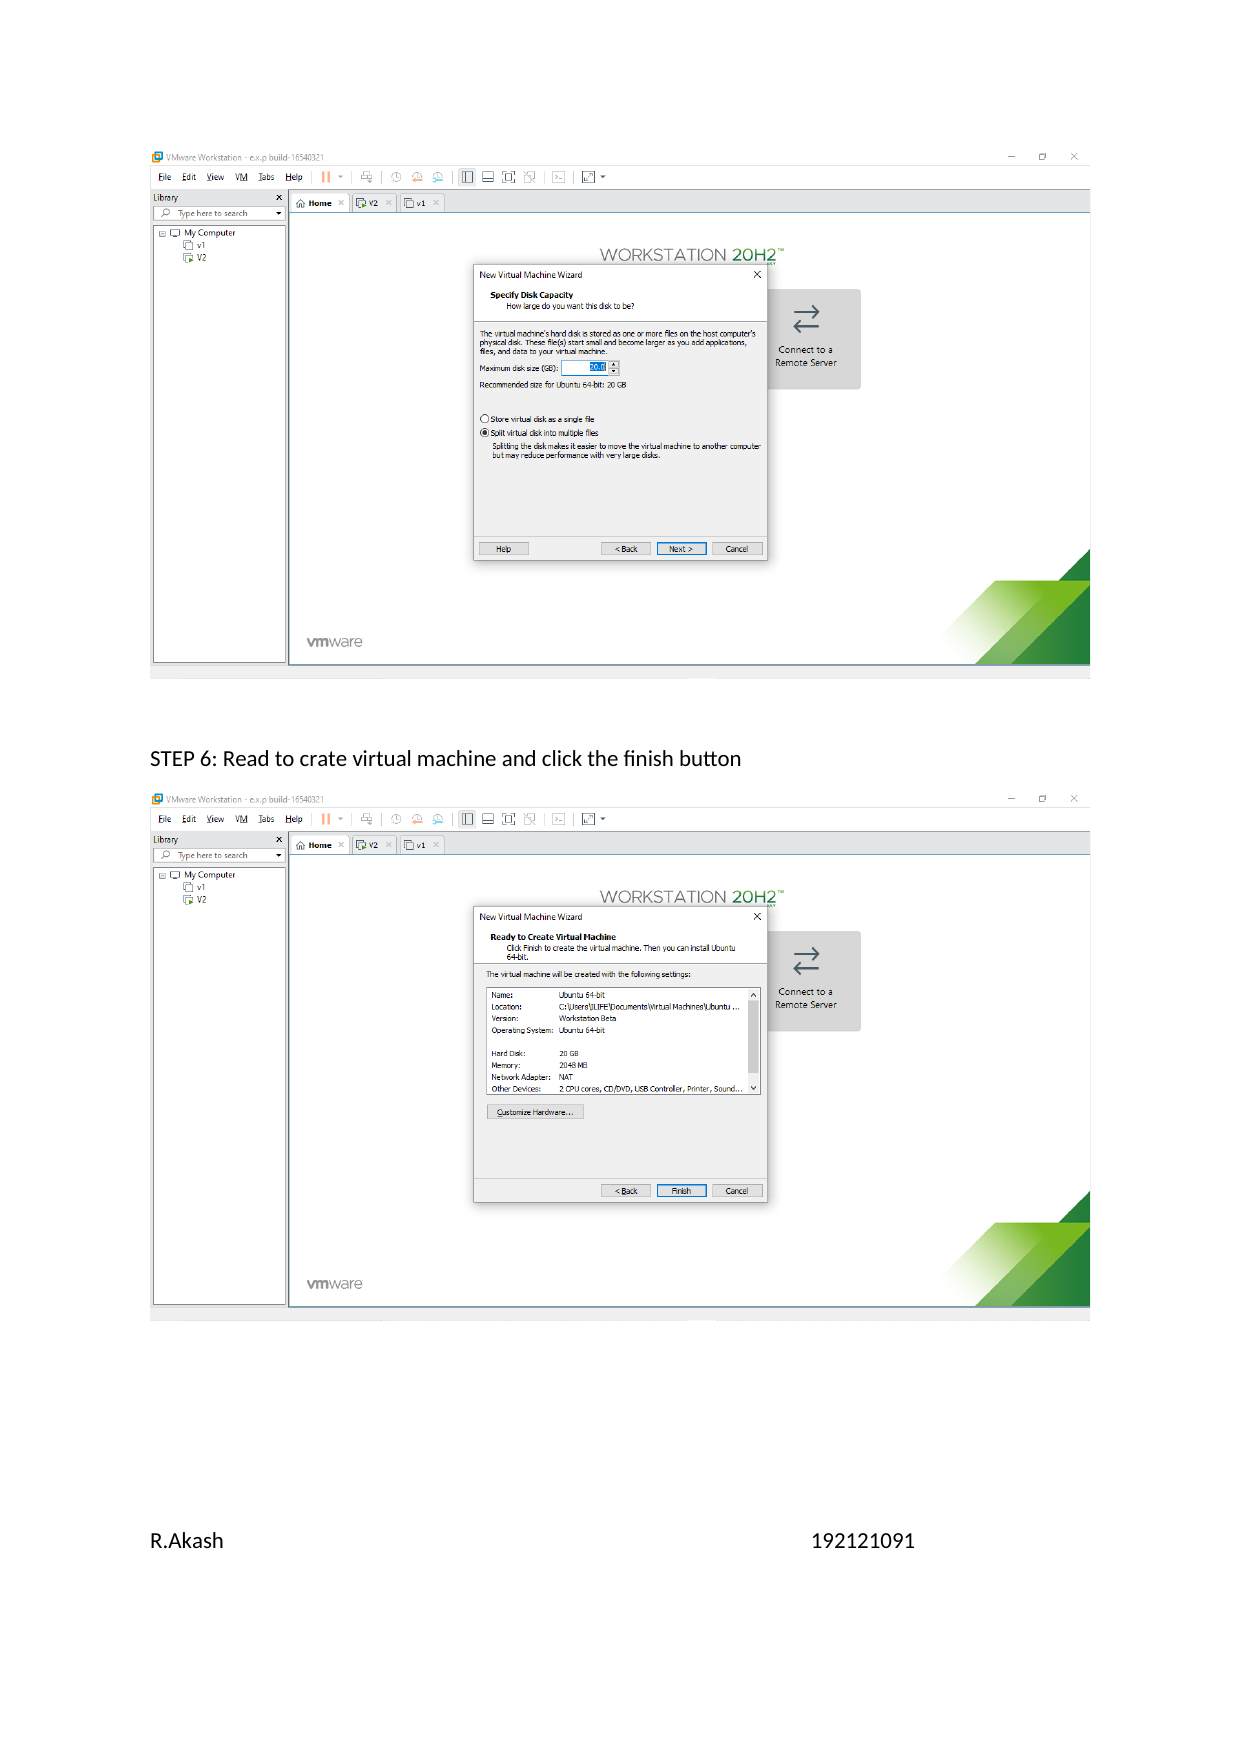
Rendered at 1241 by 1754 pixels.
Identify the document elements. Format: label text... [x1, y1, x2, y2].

text STEP 6: Read to crate virtual machine and click the finish button [150, 744, 1090, 772]
text R.Akash 192121091 [150, 1526, 1090, 1554]
picture [150, 150, 1091, 679]
picture [150, 791, 1091, 1321]
